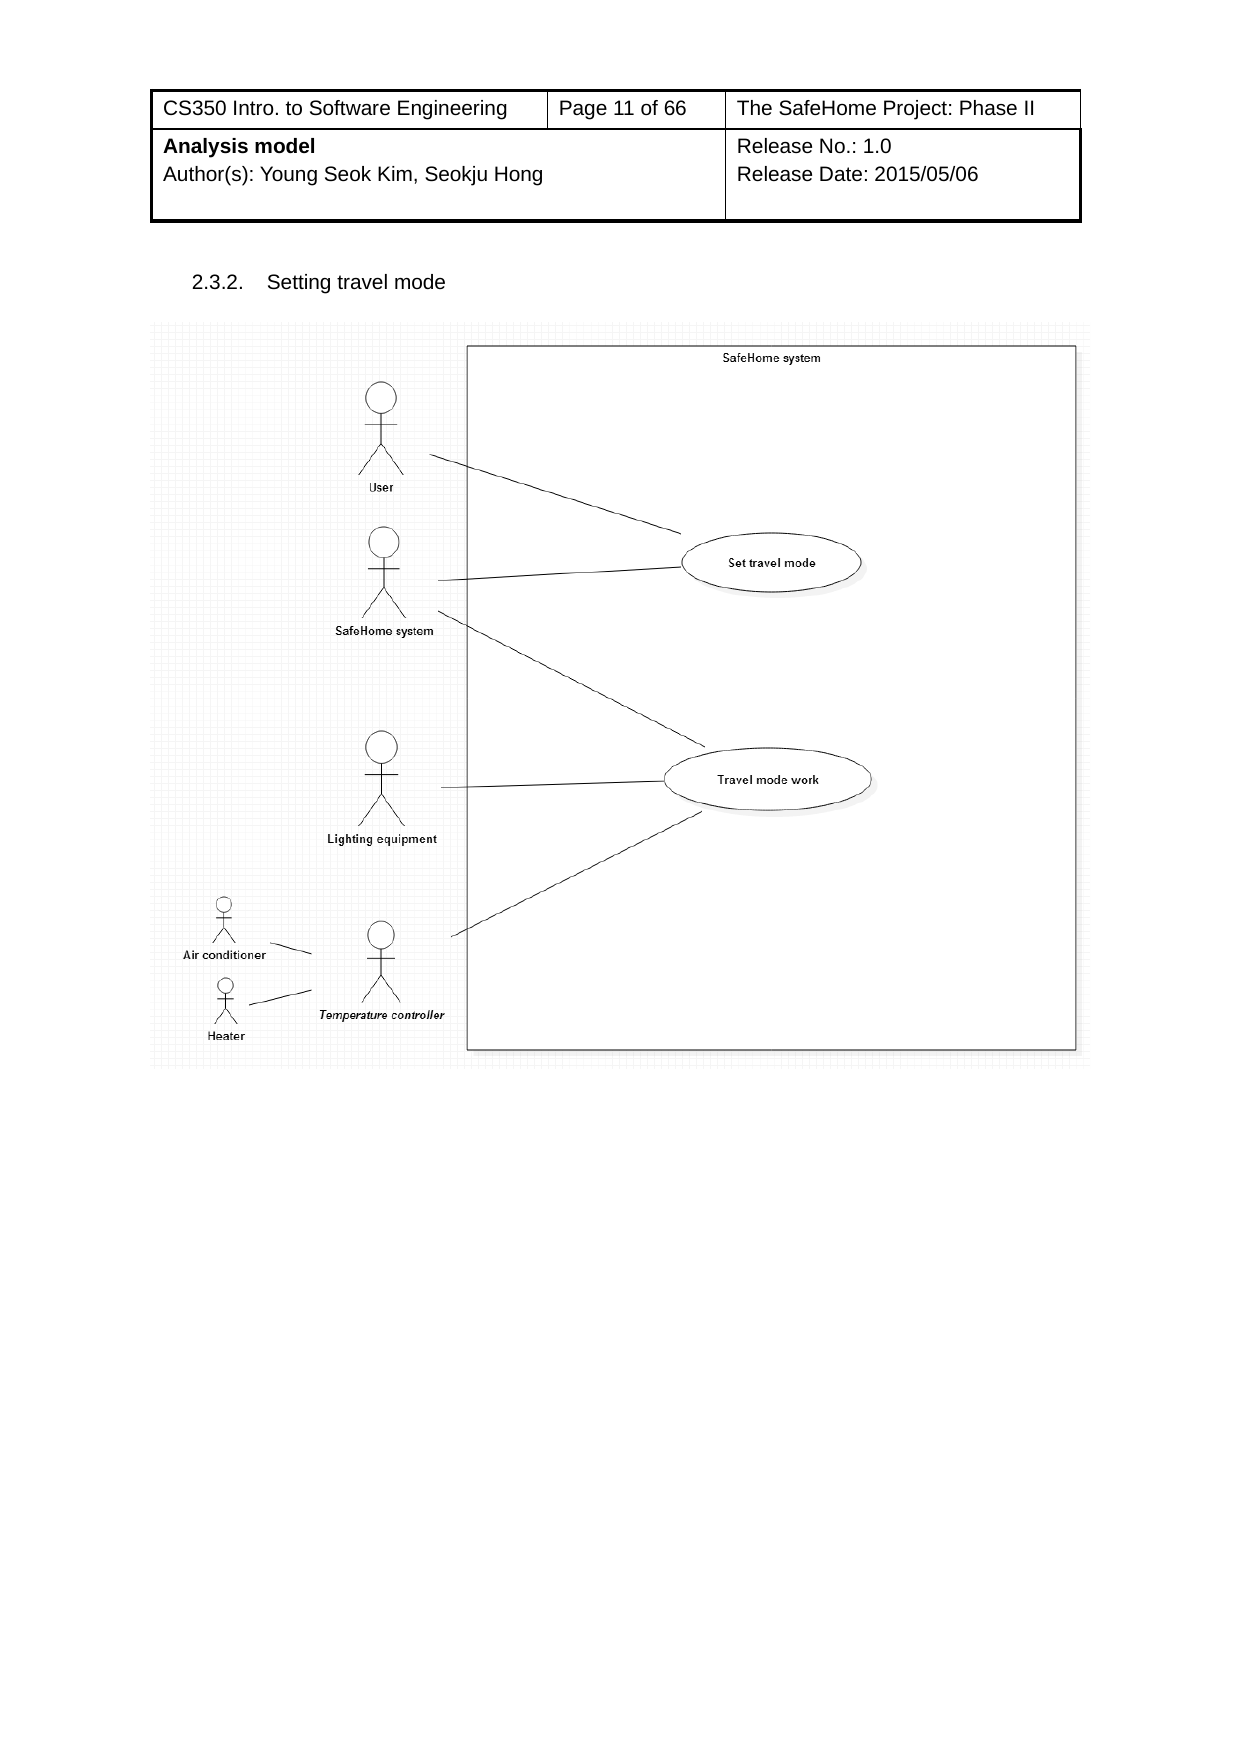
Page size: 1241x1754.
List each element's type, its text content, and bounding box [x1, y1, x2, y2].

subtitle Setting travel mode [192, 269, 1090, 293]
picture [150, 322, 1091, 1069]
